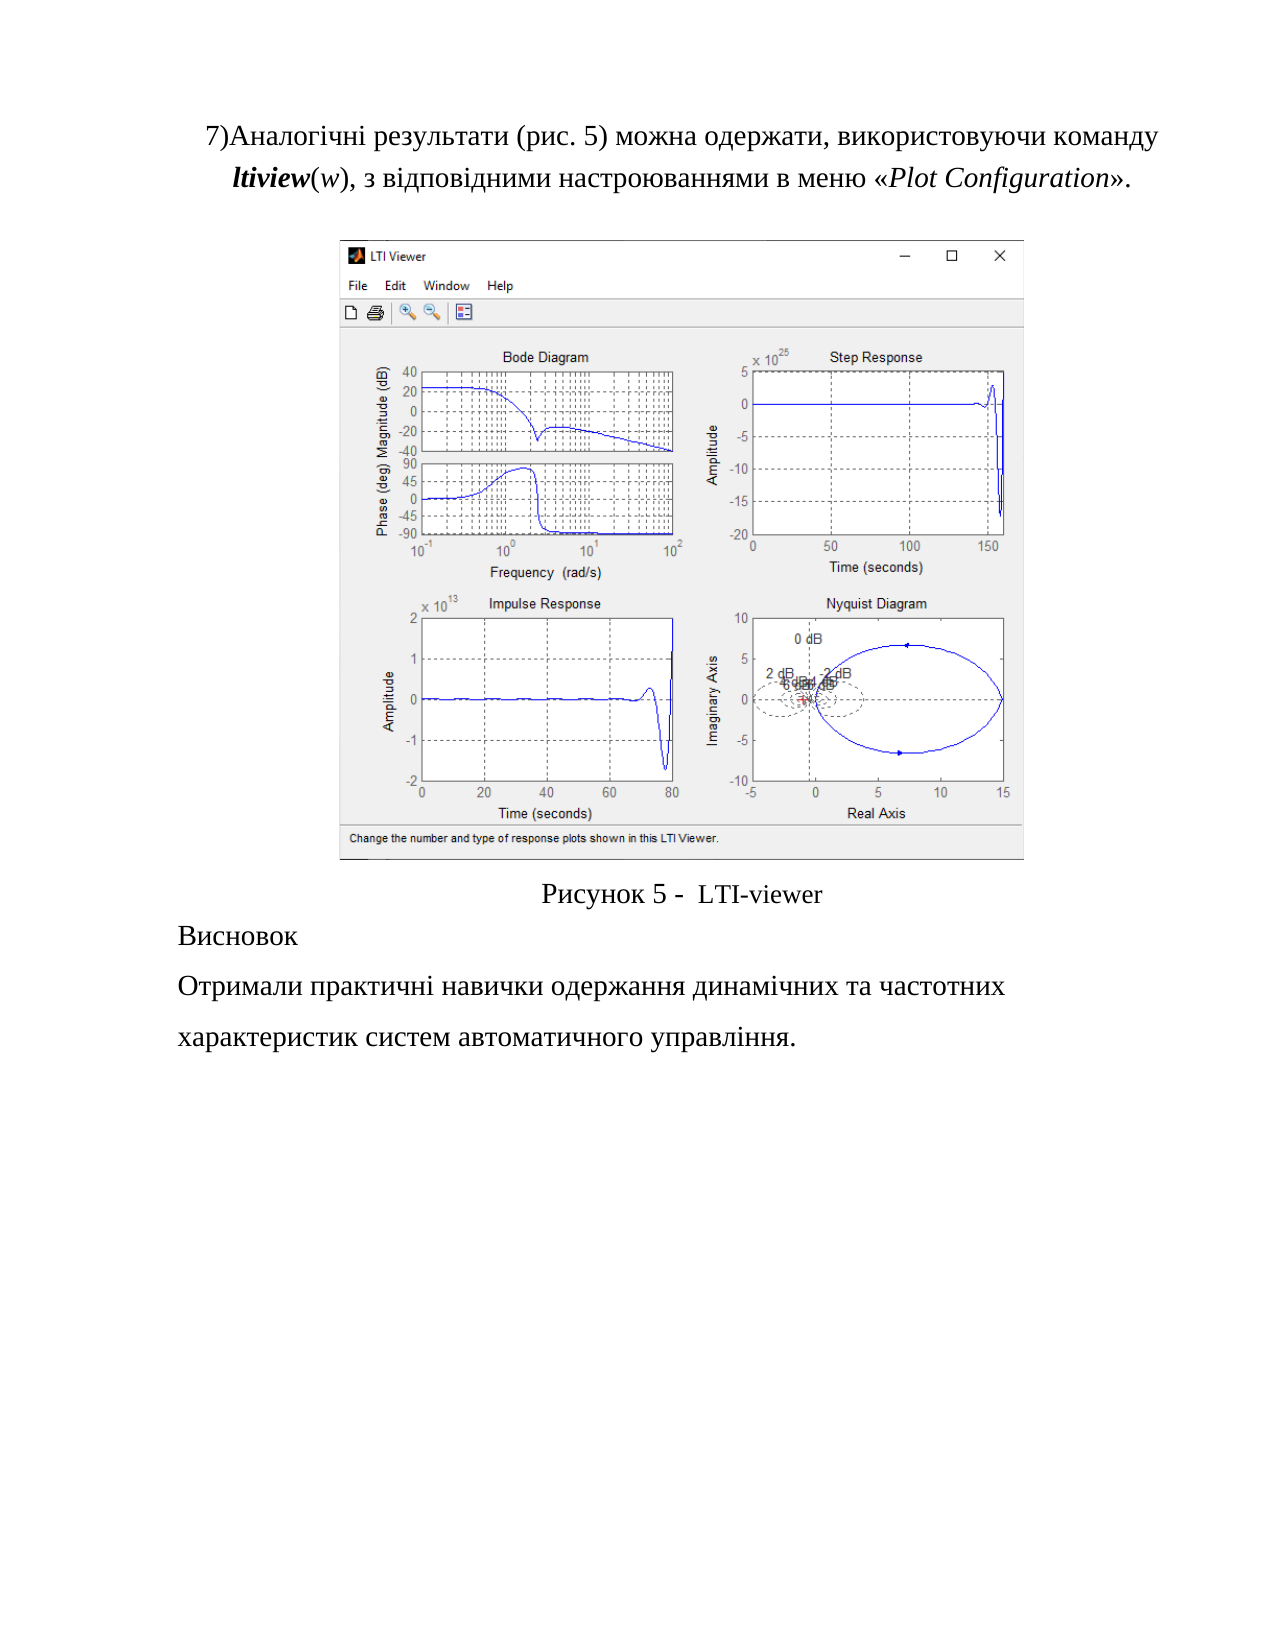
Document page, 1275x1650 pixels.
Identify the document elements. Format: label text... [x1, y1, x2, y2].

text Рисунок 5 - LTI-viewer [177, 876, 1186, 910]
text Отримали практичні навички одержання динамічних та частотних характеристик систем автоматичного управління. [177, 968, 1186, 1052]
text Висновок [177, 918, 1186, 952]
text 7)Аналогічні результати (рис. 5) можна одержати, використовуючи команду ltiview(w), з відповідними настроюваннями в меню «Plot Configuration». [177, 118, 1186, 193]
picture [339, 240, 1024, 860]
